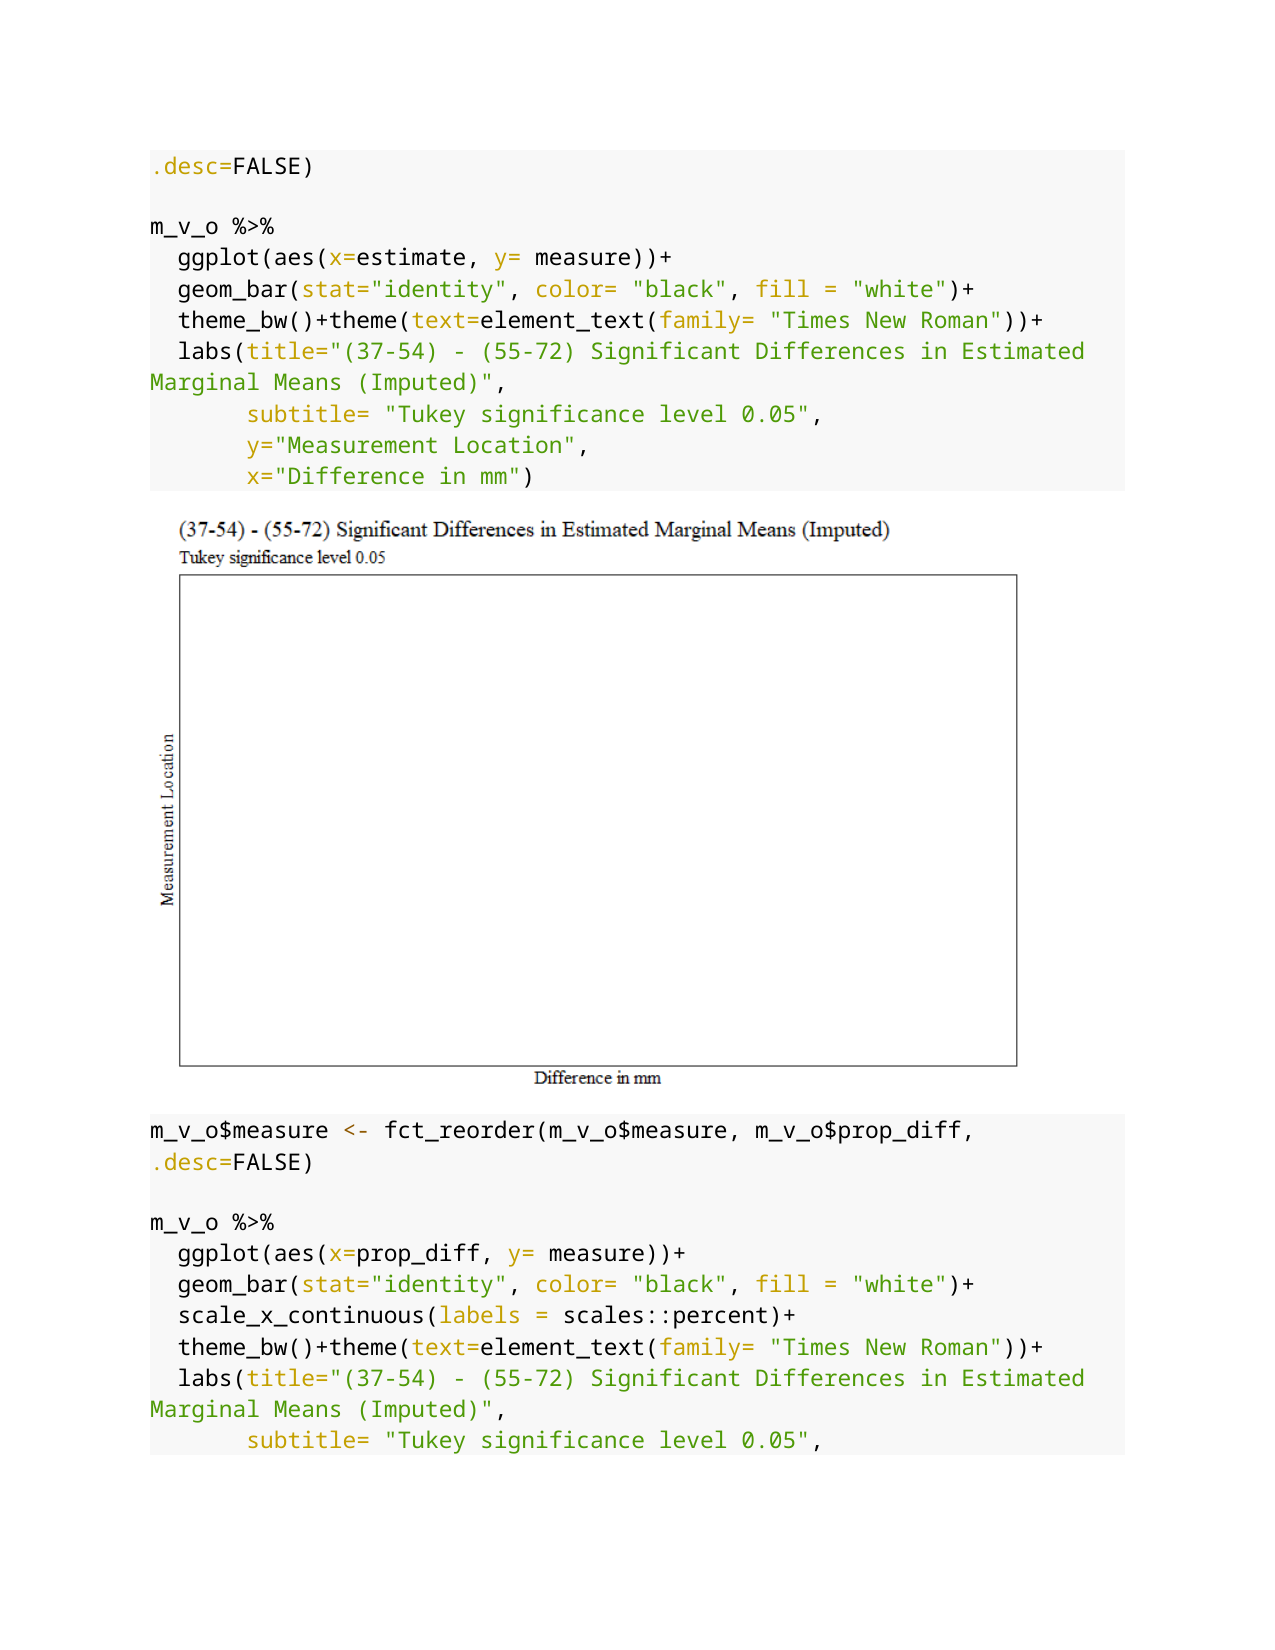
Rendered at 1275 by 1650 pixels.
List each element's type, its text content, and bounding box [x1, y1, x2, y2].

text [150, 150, 1125, 491]
picture [150, 512, 1025, 1096]
